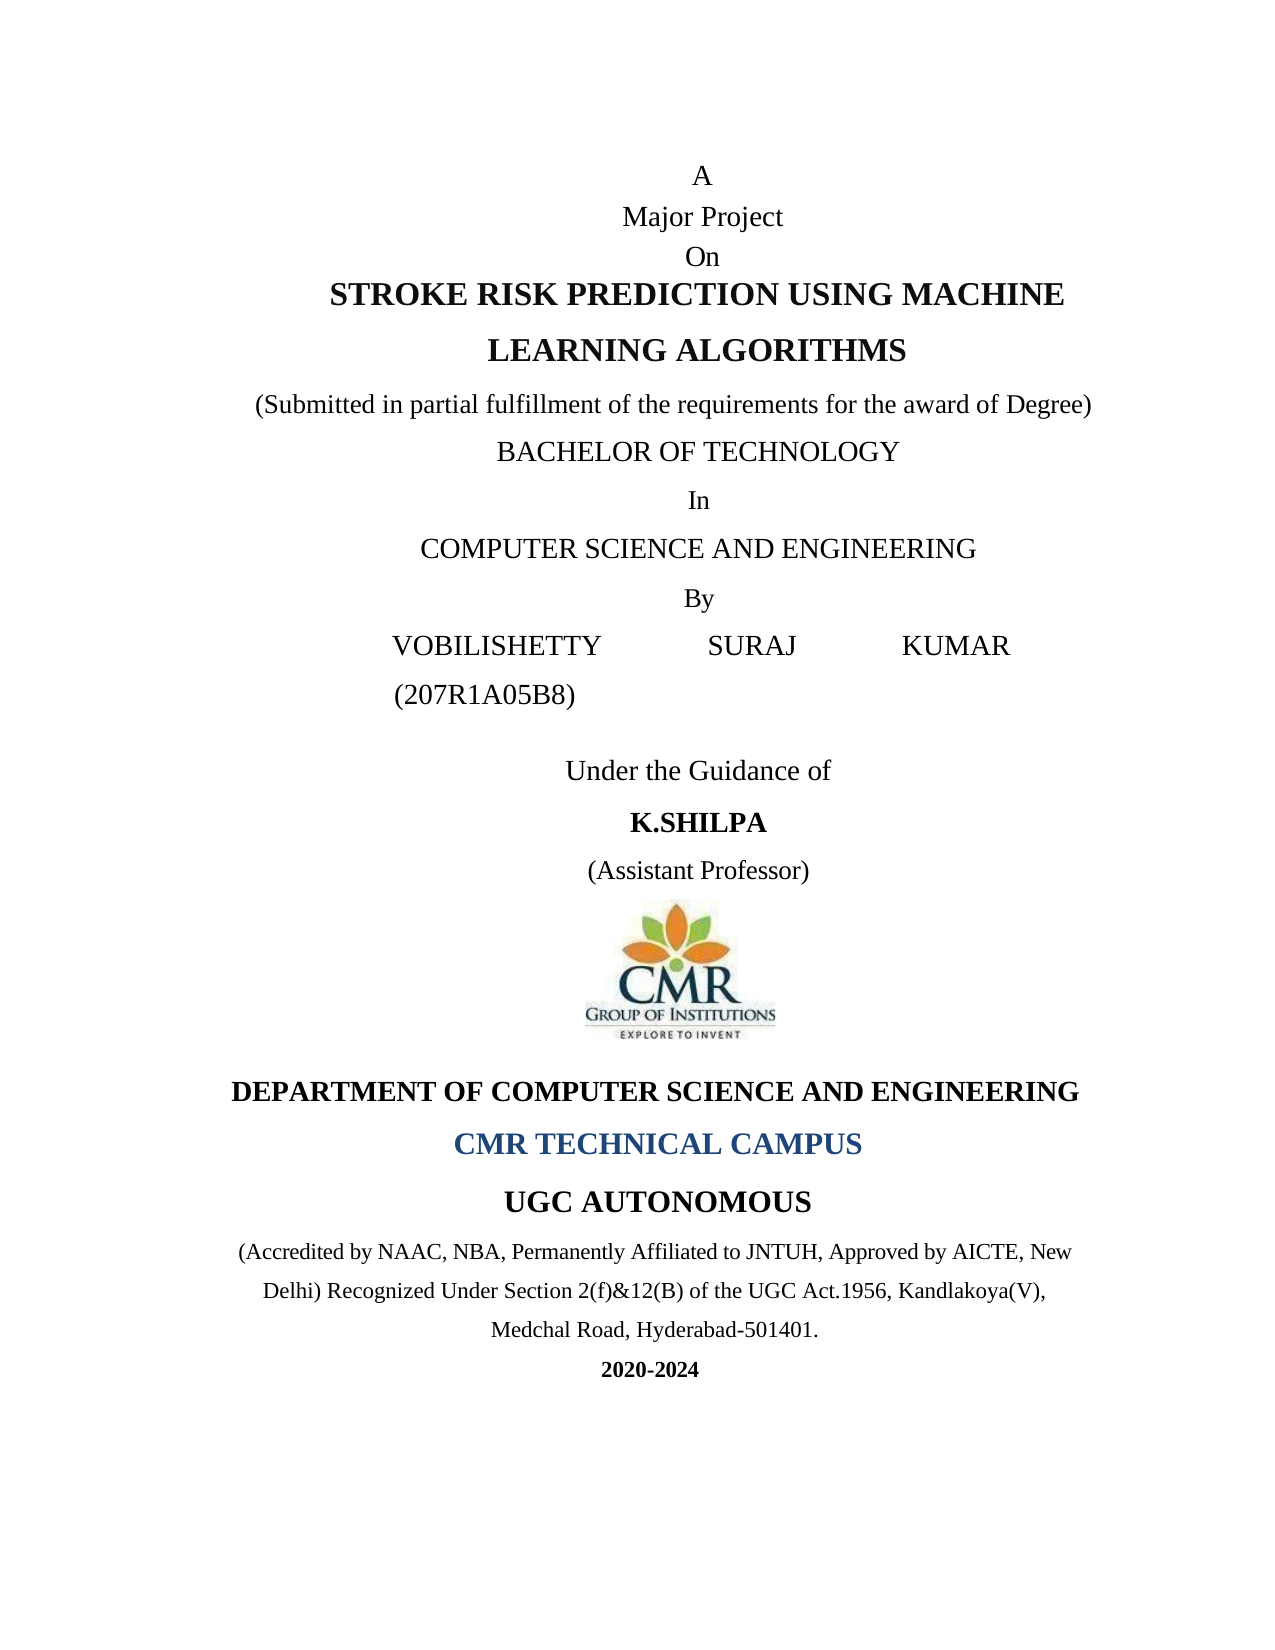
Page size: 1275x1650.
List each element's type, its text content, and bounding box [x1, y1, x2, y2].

text Under the Guidance of [220, 753, 1177, 787]
text BACHELOR OF TECHNOLOGY [220, 434, 1177, 467]
text A [608, 158, 797, 191]
text (Assistant Professor) [219, 854, 1177, 885]
picture [585, 899, 776, 1039]
text VOBILISHETTY SURAJ KUMAR (207R1A05B8) [392, 628, 1011, 710]
text COMPUTER SCIENCE AND ENGINEERING [220, 531, 1177, 565]
text Major Project On [608, 199, 797, 273]
text (Accredited by NAAC, NBA, Permanently Affiliated to JNTUH, Approved by AICTE, New [222, 1242, 1088, 1264]
text By [608, 582, 791, 613]
text LEARNING ALGORITHMS [217, 331, 1177, 369]
subtitle K.SHILPA [608, 805, 789, 838]
text 2020-2024 [179, 1356, 1121, 1382]
subtitle DEPARTMENT OF COMPUTER SCIENCE AND ENGINEERING [222, 1074, 1088, 1108]
subtitle STROKE RISK PREDICTION USING MACHINE [218, 280, 1177, 312]
text CMR TECHNICAL CAMPUS UGC AUTONOMOUS [423, 1125, 893, 1219]
text In [608, 484, 790, 515]
text (Submitted in partial fulfillment of the requirements for the award of Degree) [255, 388, 1177, 419]
text Delhi) Recognized Under Section 2(f)&12(B) of the UGC Act.1956, Kandlakoya(V), Medchal Road, Hyderabad-501401. [221, 1277, 1088, 1343]
